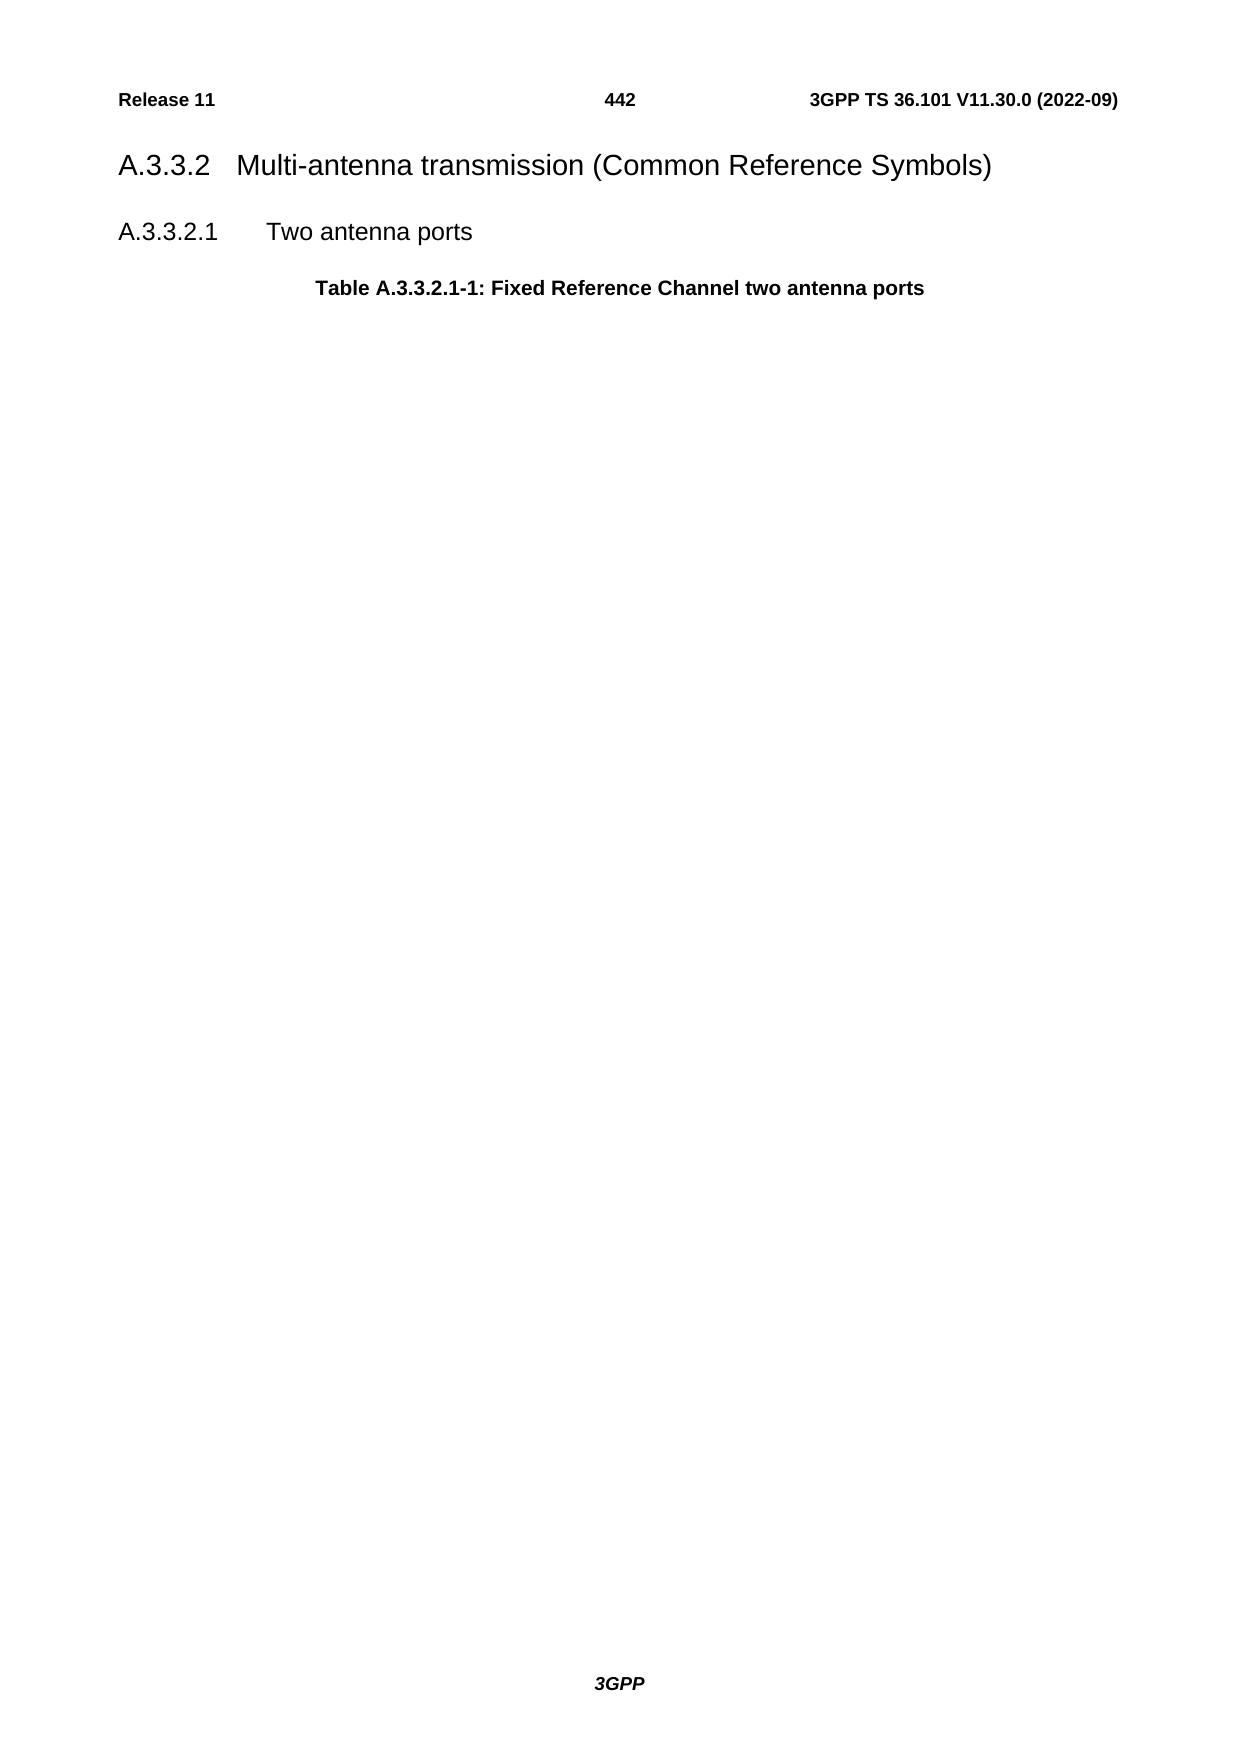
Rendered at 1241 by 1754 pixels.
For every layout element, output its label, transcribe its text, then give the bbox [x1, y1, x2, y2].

subtitle A.3.3.2.1 Two antenna ports [118, 217, 1122, 246]
subtitle A.3.3.2 Multi-antenna transmission (Common Reference Symbols) [118, 147, 1122, 181]
text Table A.3.3.2.1-1: Fixed Reference Channel two antenna ports [118, 275, 1122, 299]
